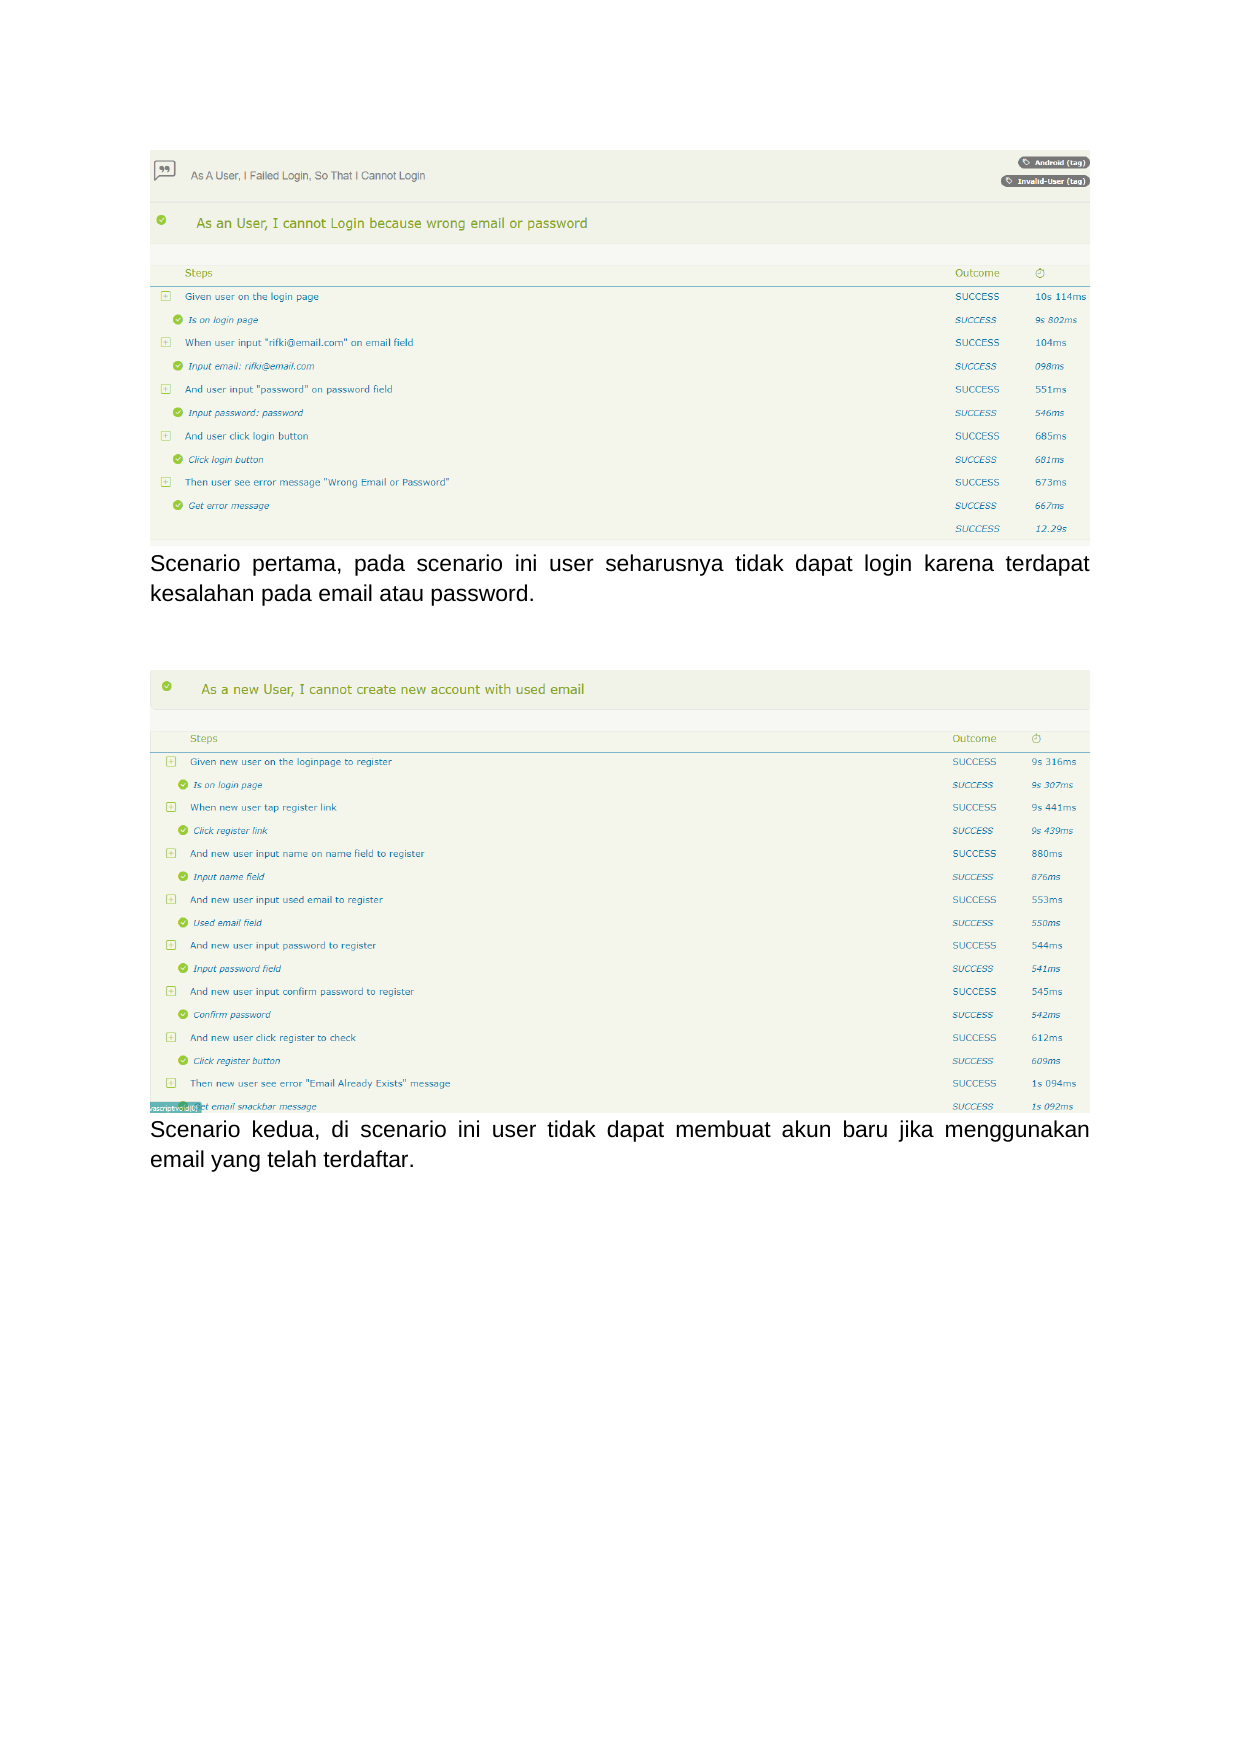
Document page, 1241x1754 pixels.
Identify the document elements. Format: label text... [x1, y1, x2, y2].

text Scenario kedua, di scenario ini user tidak dapat membuat akun baru jika menggunakan email yang telah terdaftar. [150, 1116, 1090, 1173]
picture [150, 670, 1091, 1113]
picture [150, 150, 1091, 546]
text Scenario pertama, pada scenario ini user seharusnya tidak dapat login karena terdapat kesalahan pada email atau password. [150, 550, 1090, 606]
